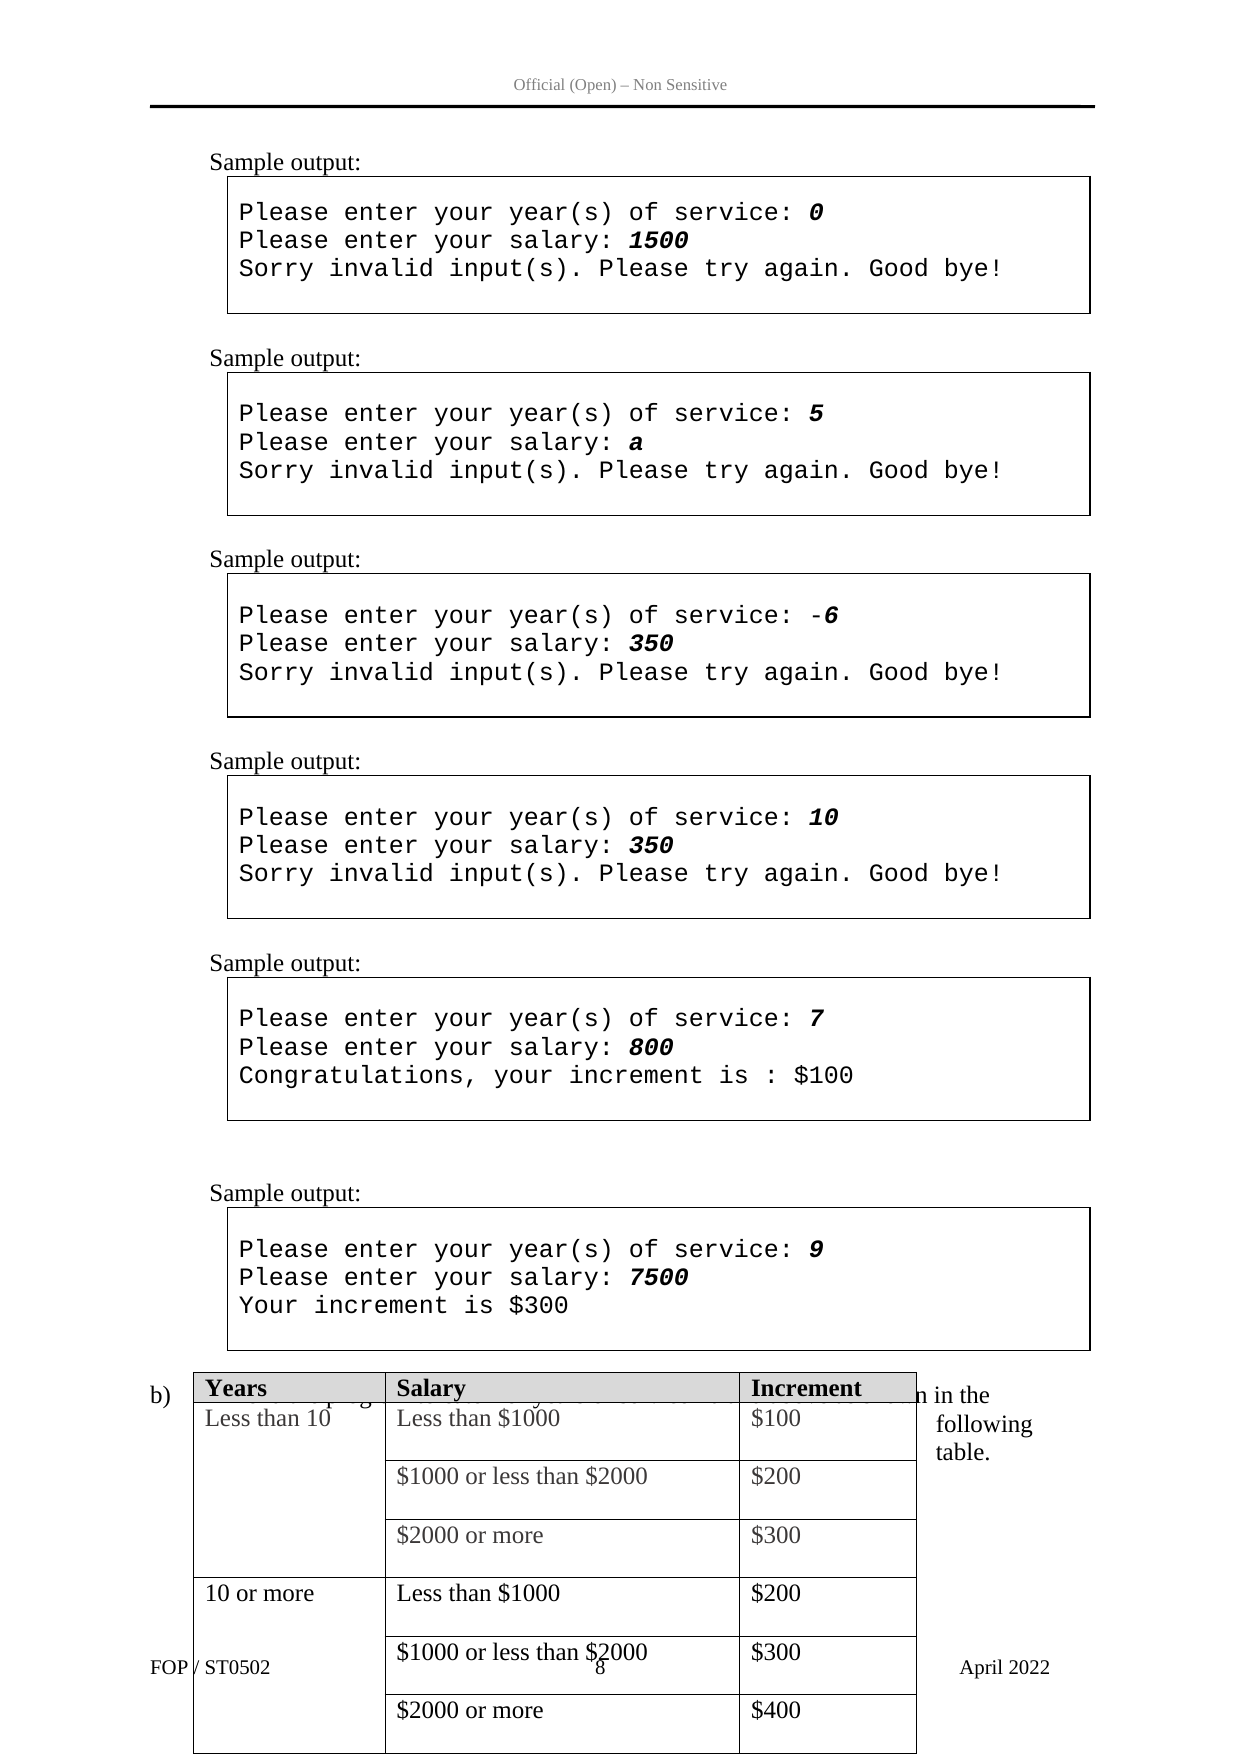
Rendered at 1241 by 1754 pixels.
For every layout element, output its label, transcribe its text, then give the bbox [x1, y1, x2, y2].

table_cell $300 [740, 1520, 916, 1577]
text Sample output: [209, 147, 1090, 176]
text Sample output: [209, 948, 1090, 977]
text Sample output: [209, 746, 1090, 775]
table_cell 10 or more [194, 1578, 385, 1753]
table_header Please enter your year(s) of service: 0 Please enter your salary: 1500 Sorry invalid input(s). Please try again. Good bye! [228, 177, 1089, 313]
table_cell $300 [740, 1637, 916, 1694]
table_header Years [194, 1373, 385, 1402]
table_cell $100 [740, 1403, 916, 1460]
table_cell $400 [740, 1695, 916, 1753]
table_cell $200 [740, 1461, 916, 1519]
text Sample output: [209, 1178, 1090, 1207]
table_cell Less than $1000 [386, 1578, 739, 1636]
table_cell $2000 or more [386, 1520, 739, 1577]
table_cell Less than $1000 [386, 1403, 739, 1460]
table_header Please enter your year(s) of service: 7 Please enter your salary: 800 Congratulations, your increment is : $100 [228, 978, 1089, 1120]
table_header Please enter your year(s) of service: 10 Please enter your salary: 350 Sorry invalid input(s). Please try again. Good bye! [228, 776, 1089, 918]
table_cell Less than 10 [194, 1403, 385, 1577]
list Amend the program to cater for years of service 10 and above as shown in the following table. [917, 1380, 1090, 1466]
table_header Salary [386, 1373, 739, 1402]
table_cell $2000 or more [386, 1695, 739, 1753]
table_header Increment [740, 1373, 916, 1402]
table_cell $1000 or less than $2000 [386, 1637, 739, 1694]
table_cell $200 [740, 1578, 916, 1636]
text Sample output: [209, 544, 1090, 573]
text Sample output: [209, 343, 1090, 372]
table_header Please enter your year(s) of service: 5 Please enter your salary: a Sorry invalid input(s). Please try again. Good bye! [228, 373, 1089, 515]
table_header Please enter your year(s) of service: -6 Please enter your salary: 350 Sorry invalid input(s). Please try again. Good bye! [228, 574, 1089, 716]
table_cell $1000 or less than $2000 [386, 1461, 739, 1519]
table_header Please enter your year(s) of service: 9 Please enter your salary: 7500 Your increment is $300 [228, 1208, 1089, 1350]
